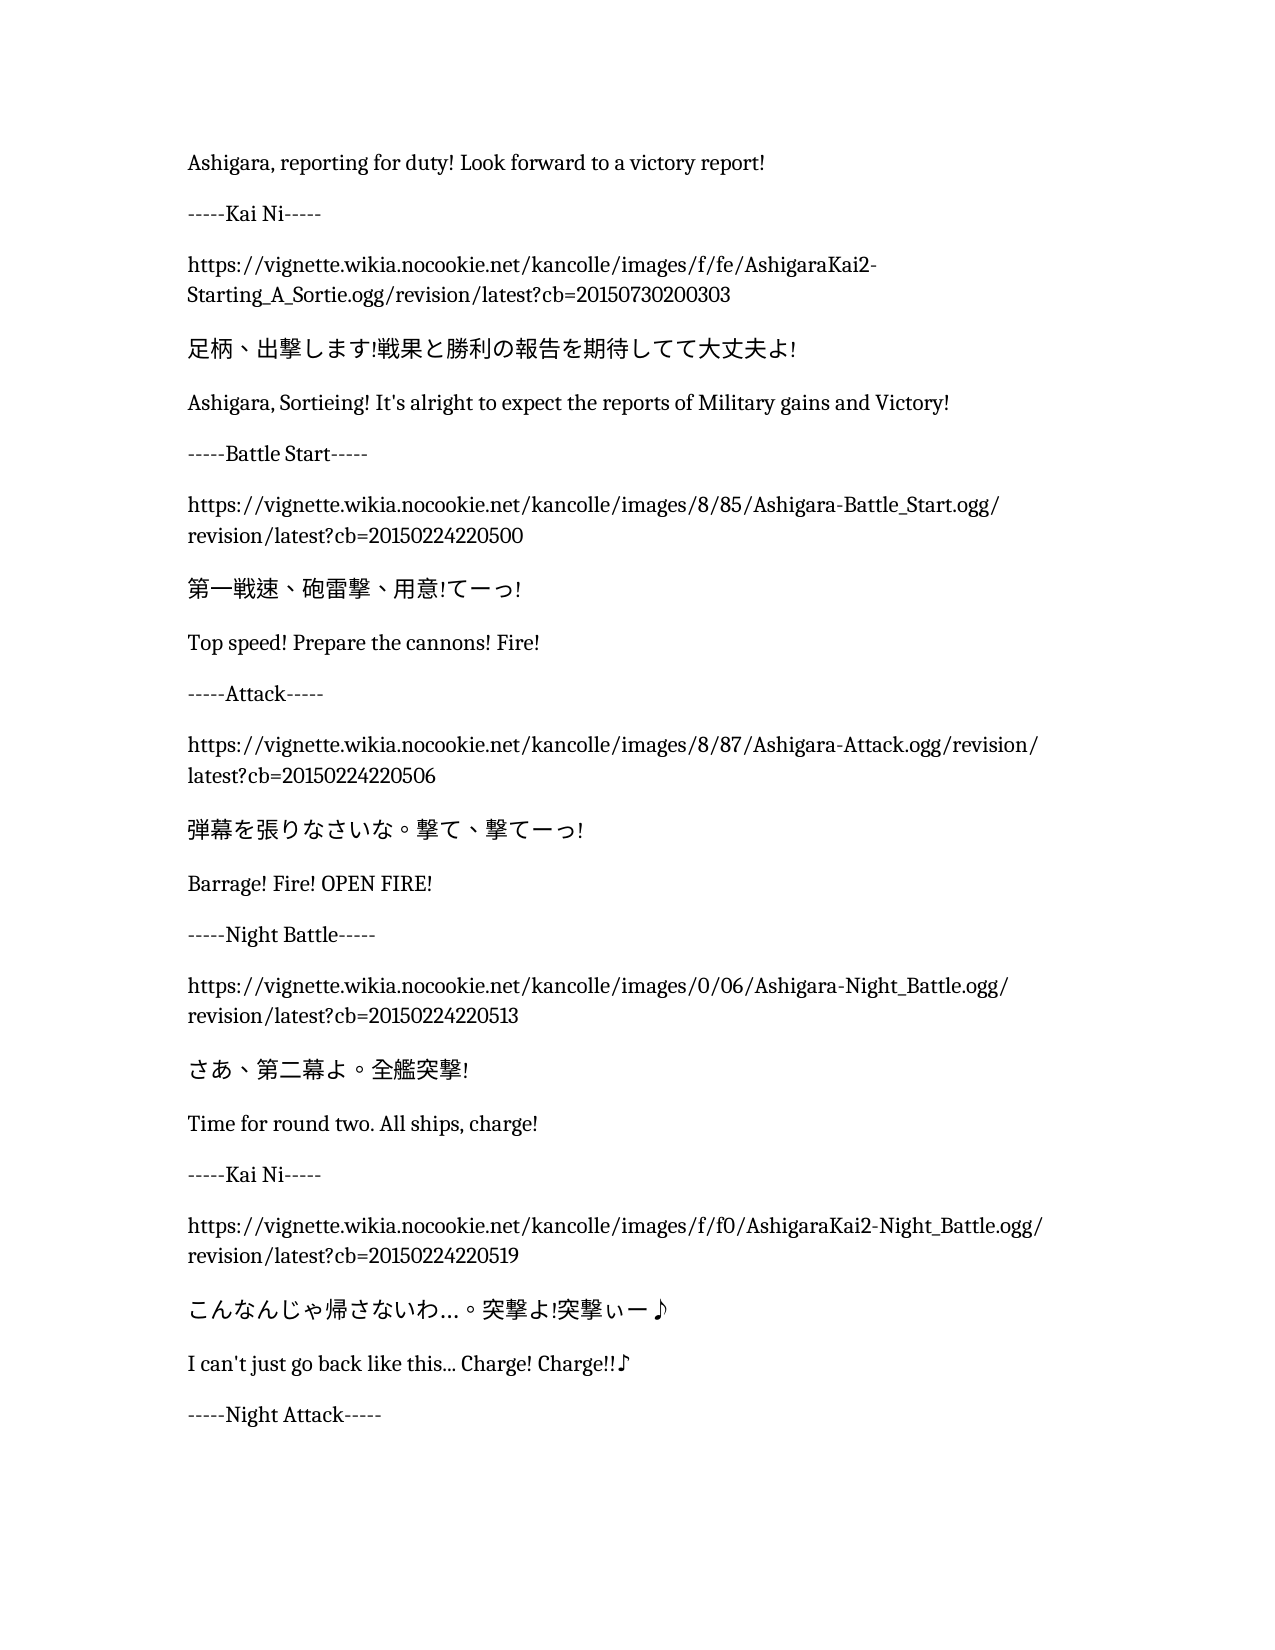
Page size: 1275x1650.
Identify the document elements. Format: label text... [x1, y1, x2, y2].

text https://vignette.wikia.nocookie.net/kancolle/images/f/f0/AshigaraKai2-Night_Battle.ogg/revision/latest?cb=20150224220519 [187, 1212, 1087, 1269]
text -----Kai Ni----- [187, 1161, 1087, 1188]
text Ashigara, reporting for duty! Look forward to a victory report! [187, 150, 1087, 176]
text Ashigara, Sortieing! It's alright to expect the reports of Military gains and Victory! [187, 390, 1087, 416]
text こんなんじゃ帰さないわ…。突撃よ!突撃ぃー♪ [187, 1294, 1087, 1325]
text https://vignette.wikia.nocookie.net/kancolle/images/0/06/Ashigara-Night_Battle.ogg/revision/latest?cb=20150224220513 [187, 972, 1087, 1029]
text https://vignette.wikia.nocookie.net/kancolle/images/8/87/Ashigara-Attack.ogg/revision/latest?cb=20150224220506 [187, 732, 1087, 789]
text -----Night Battle----- [187, 921, 1087, 948]
text Time for round two. All ships, charge! [187, 1110, 1087, 1137]
text -----Attack----- [187, 681, 1087, 708]
text -----Battle Start----- [187, 441, 1087, 467]
text -----Kai Ni----- [187, 201, 1087, 227]
text https://vignette.wikia.nocookie.net/kancolle/images/8/85/Ashigara-Battle_Start.ogg/revision/latest?cb=20150224220500 [187, 492, 1087, 549]
text 第一戦速、砲雷撃、用意!てーっ! [187, 573, 1087, 605]
text Top speed! Prepare the cannons! Fire! [187, 630, 1087, 657]
text -----Night Attack----- [187, 1402, 1087, 1428]
text 弾幕を張りなさいな。撃て、撃てーっ! [187, 813, 1087, 845]
text I can't just go back like this... Charge! Charge!!♪ [187, 1351, 1087, 1377]
text 足柄、出撃します!戦果と勝利の報告を期待してて大丈夫よ! [187, 333, 1087, 364]
text https://vignette.wikia.nocookie.net/kancolle/images/f/fe/AshigaraKai2-Starting_A_Sortie.ogg/revision/latest?cb=20150730200303 [187, 252, 1087, 309]
text Barrage! Fire! OPEN FIRE! [187, 870, 1087, 897]
text さあ、第二幕よ。全艦突撃! [187, 1054, 1087, 1085]
